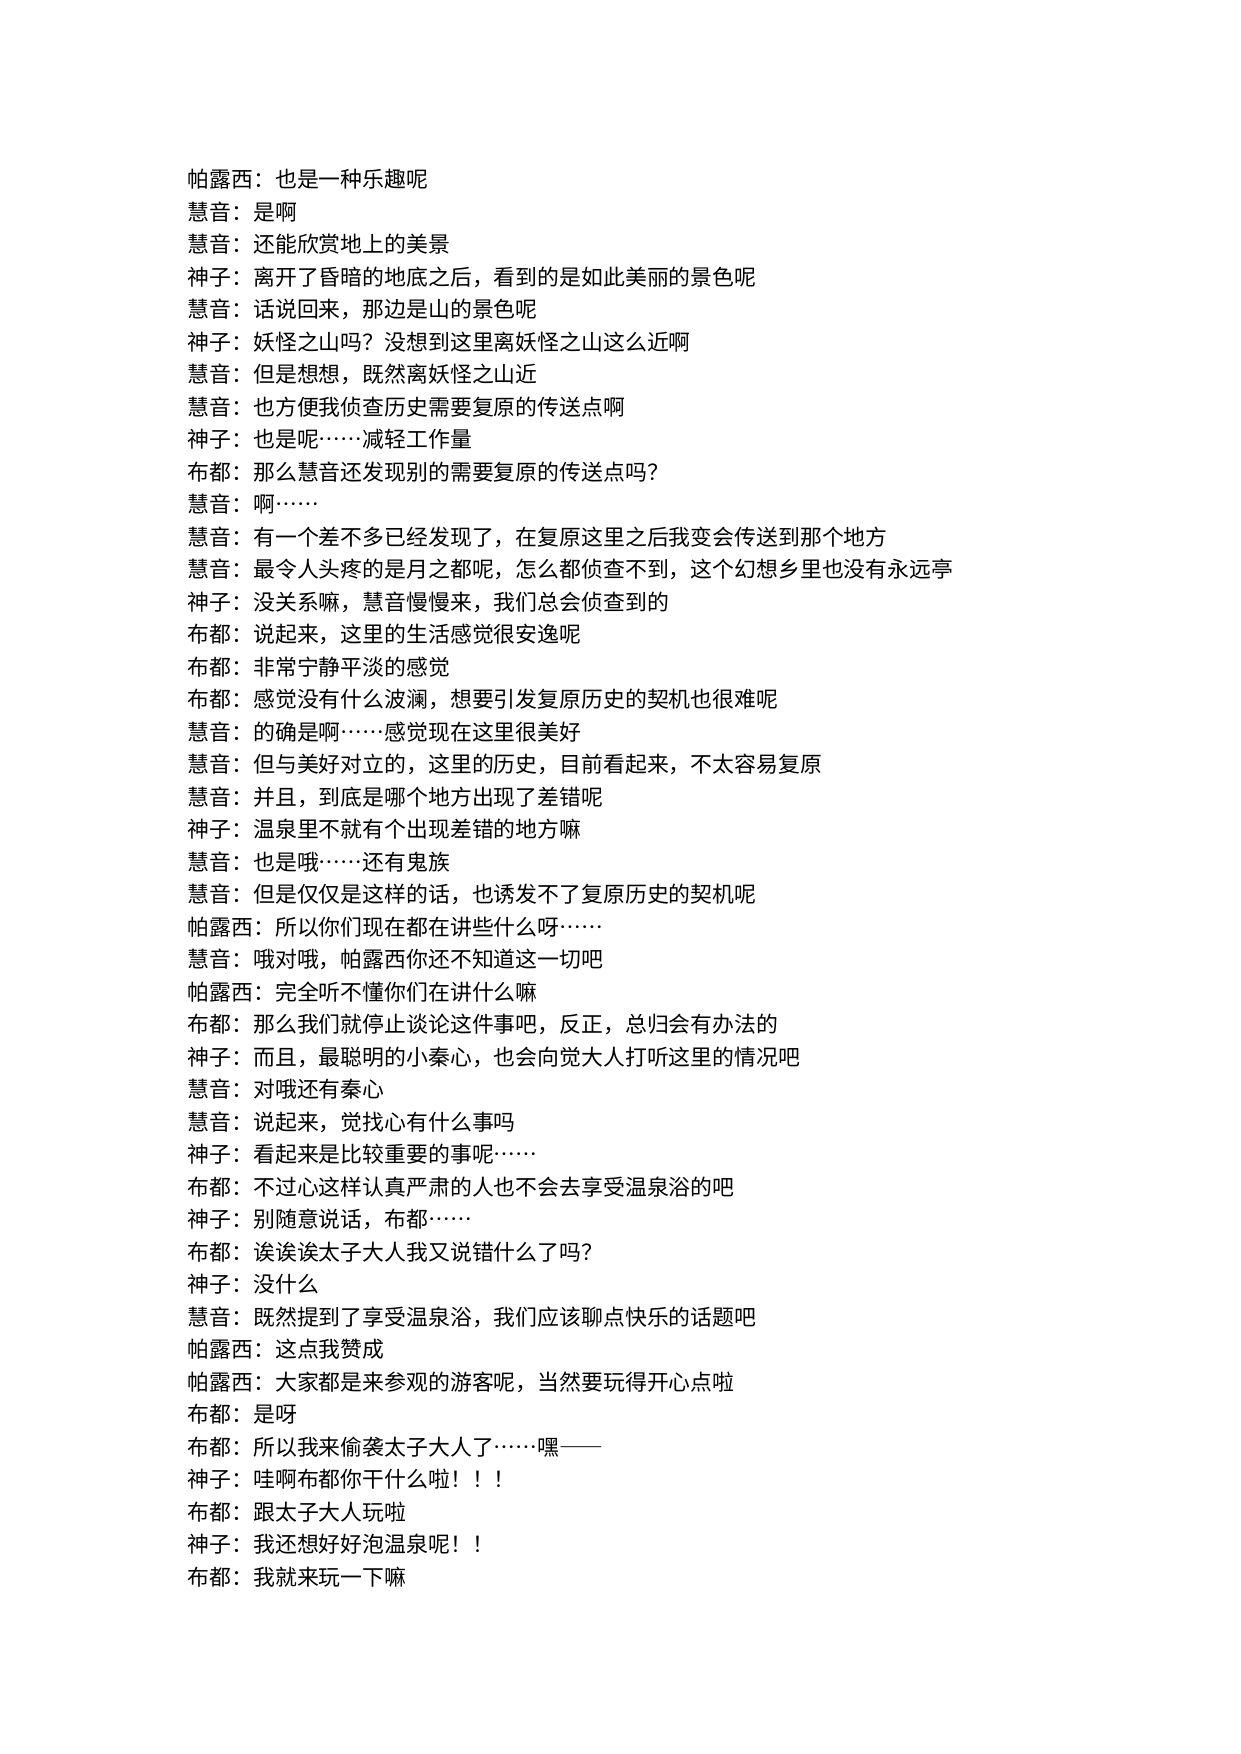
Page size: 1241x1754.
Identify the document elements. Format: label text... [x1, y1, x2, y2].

text 慧音：但是仅仅是这样的话，也诱发不了复原历史的契机呢 [187, 877, 1053, 909]
text 帕露西：也是一种乐趣呢 [187, 162, 1053, 194]
text 帕露西：所以你们现在都在讲些什么呀…… [187, 909, 1053, 942]
text 布都：跟太子大人玩啦 [187, 1494, 1053, 1527]
text 布都：诶诶诶太子大人我又说错什么了吗？ [187, 1234, 1053, 1267]
text 慧音：既然提到了享受温泉浴，我们应该聊点快乐的话题吧 [187, 1299, 1053, 1332]
text 慧音：最令人头疼的是月之都呢，怎么都侦查不到，这个幻想乡里也没有永远亭 [187, 552, 1053, 584]
text 慧音：有一个差不多已经发现了，在复原这里之后我变会传送到那个地方 [187, 519, 1053, 552]
text 慧音：也方便我侦查历史需要复原的传送点啊 [187, 389, 1053, 422]
text 布都：感觉没有什么波澜，想要引发复原历史的契机也很难呢 [187, 682, 1053, 714]
text 慧音：说起来，觉找心有什么事吗 [187, 1104, 1053, 1137]
text 慧音：啊…… [187, 487, 1053, 519]
text 神子：没关系嘛，慧音慢慢来，我们总会侦查到的 [187, 584, 1053, 617]
text 慧音：的确是啊……感觉现在这里很美好 [187, 714, 1053, 747]
text 慧音：并且，到底是哪个地方出现了差错呢 [187, 779, 1053, 812]
text 神子：也是呢……减轻工作量 [187, 422, 1053, 454]
text 布都：那么慧音还发现别的需要复原的传送点吗？ [187, 454, 1053, 487]
text 神子：离开了昏暗的地底之后，看到的是如此美丽的景色呢 [187, 259, 1053, 292]
text 帕露西：大家都是来参观的游客呢，当然要玩得开心点啦 [187, 1364, 1053, 1397]
text 布都：所以我来偷袭太子大人了……嘿—— [187, 1429, 1053, 1462]
text 布都：非常宁静平淡的感觉 [187, 649, 1053, 682]
text 慧音：对哦还有秦心 [187, 1072, 1053, 1104]
text 布都：那么我们就停止谈论这件事吧，反正，总归会有办法的 [187, 1007, 1053, 1039]
text 布都：说起来，这里的生活感觉很安逸呢 [187, 617, 1053, 649]
text 神子：温泉里不就有个出现差错的地方嘛 [187, 812, 1053, 844]
text 慧音：但是想想，既然离妖怪之山近 [187, 357, 1053, 389]
text 神子：我还想好好泡温泉呢！！ [187, 1527, 1053, 1559]
text 神子：而且，最聪明的小秦心，也会向觉大人打听这里的情况吧 [187, 1039, 1053, 1072]
text 布都：不过心这样认真严肃的人也不会去享受温泉浴的吧 [187, 1169, 1053, 1202]
text 慧音：哦对哦，帕露西你还不知道这一切吧 [187, 942, 1053, 974]
text 布都：我就来玩一下嘛 [187, 1559, 1053, 1592]
text 神子：没什么 [187, 1267, 1053, 1299]
text 慧音：也是哦……还有鬼族 [187, 844, 1053, 877]
text 神子：别随意说话，布都…… [187, 1202, 1053, 1234]
text 慧音：是啊 [187, 194, 1053, 227]
text 慧音：但与美好对立的，这里的历史，目前看起来，不太容易复原 [187, 747, 1053, 779]
text 慧音：话说回来，那边是山的景色呢 [187, 292, 1053, 324]
text 神子：看起来是比较重要的事呢…… [187, 1137, 1053, 1169]
text 帕露西：这点我赞成 [187, 1332, 1053, 1364]
text 神子：妖怪之山吗？没想到这里离妖怪之山这么近啊 [187, 324, 1053, 357]
text 帕露西：完全听不懂你们在讲什么嘛 [187, 974, 1053, 1007]
text 慧音：还能欣赏地上的美景 [187, 227, 1053, 259]
text 布都：是呀 [187, 1397, 1053, 1429]
text 神子：哇啊布都你干什么啦！！！ [187, 1462, 1053, 1494]
